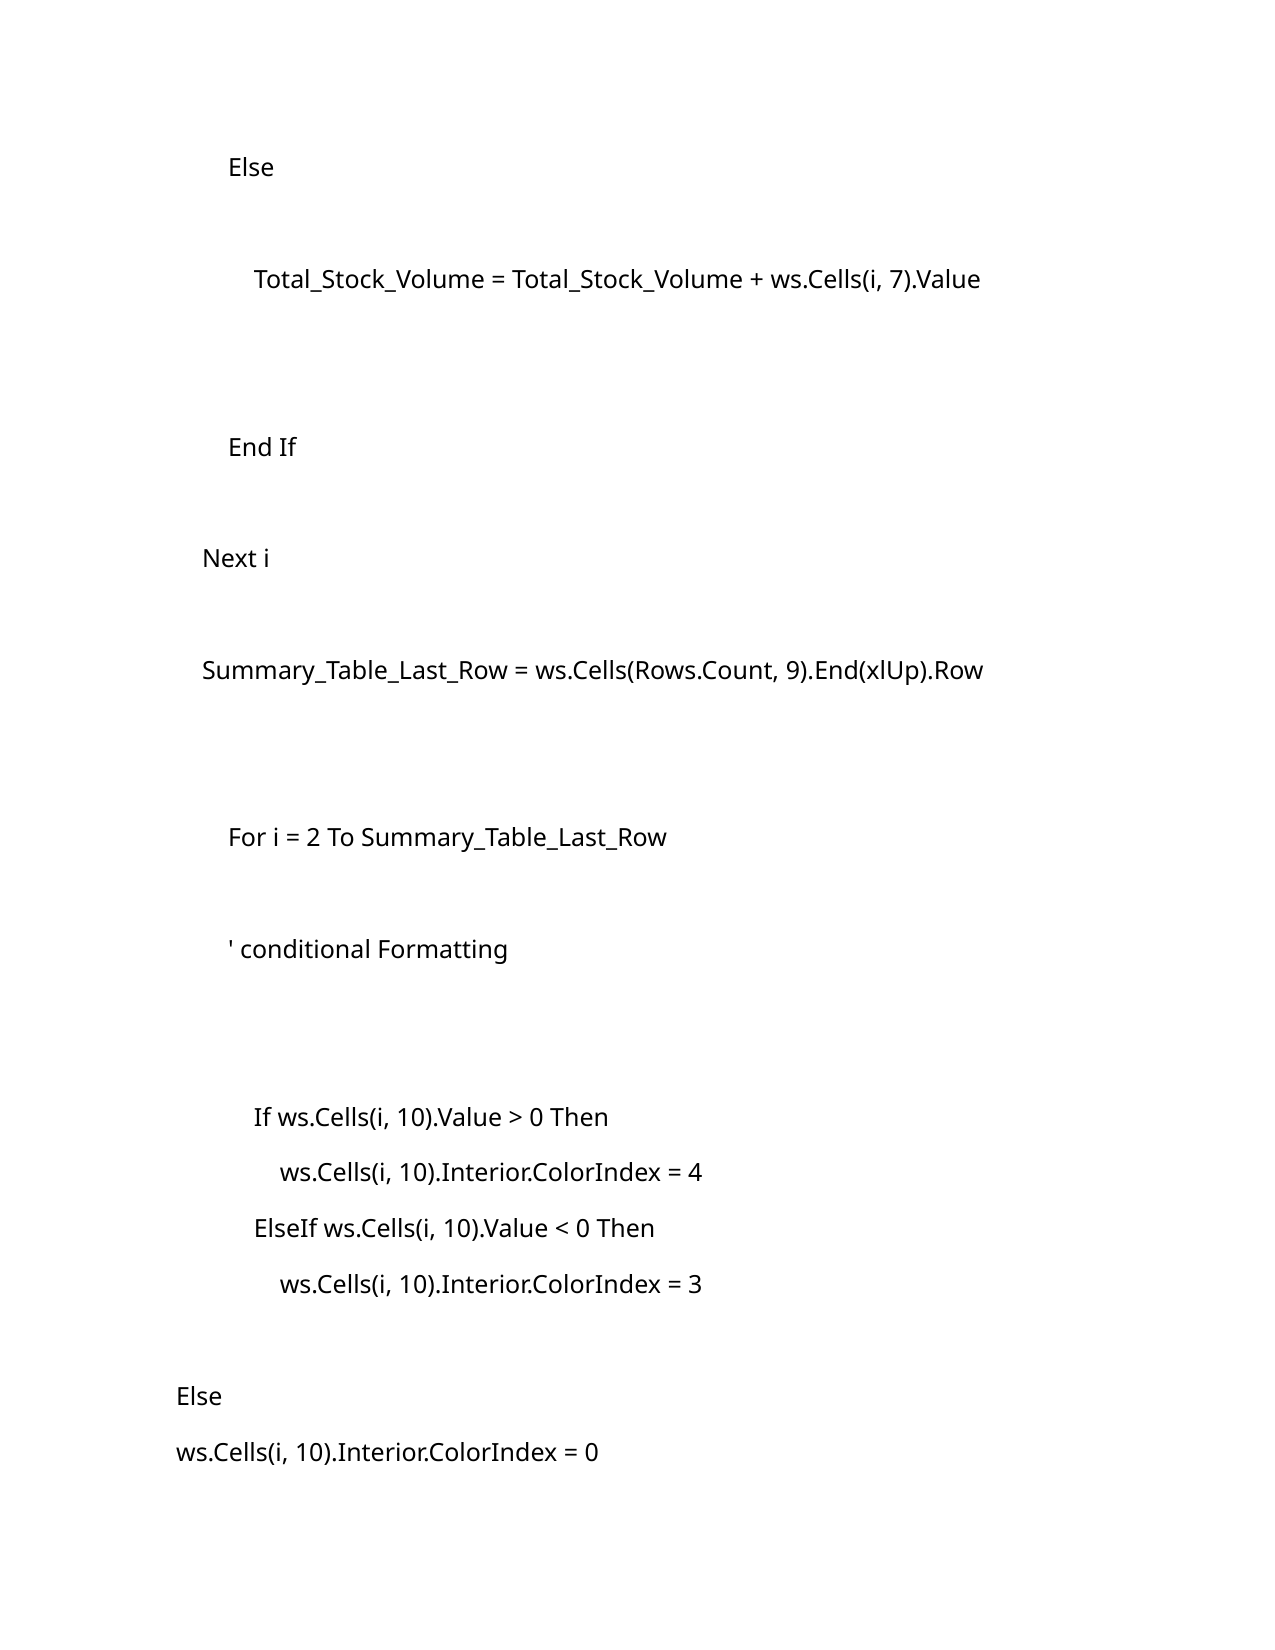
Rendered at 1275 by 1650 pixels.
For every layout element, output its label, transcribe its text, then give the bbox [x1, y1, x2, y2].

text ' conditional Formatting [150, 932, 1125, 966]
text Next i [150, 541, 1125, 575]
text Else [150, 150, 1125, 184]
text Else [150, 1378, 1125, 1412]
text End If [150, 429, 1125, 463]
text ElseIf ws.Cells(i, 10).Value < 0 Then [150, 1211, 1125, 1245]
text ws.Cells(i, 10).Interior.ColorIndex = 0 [150, 1434, 1125, 1468]
text ws.Cells(i, 10).Interior.ColorIndex = 4 [150, 1155, 1125, 1189]
text If ws.Cells(i, 10).Value > 0 Then [150, 1099, 1125, 1133]
text Total_Stock_Volume = Total_Stock_Volume + ws.Cells(i, 7).Value [150, 262, 1125, 296]
text For i = 2 To Summary_Table_Last_Row [150, 820, 1125, 854]
text ws.Cells(i, 10).Interior.ColorIndex = 3 [150, 1267, 1125, 1301]
text Summary_Table_Last_Row = ws.Cells(Rows.Count, 9).End(xlUp).Row [150, 652, 1125, 687]
